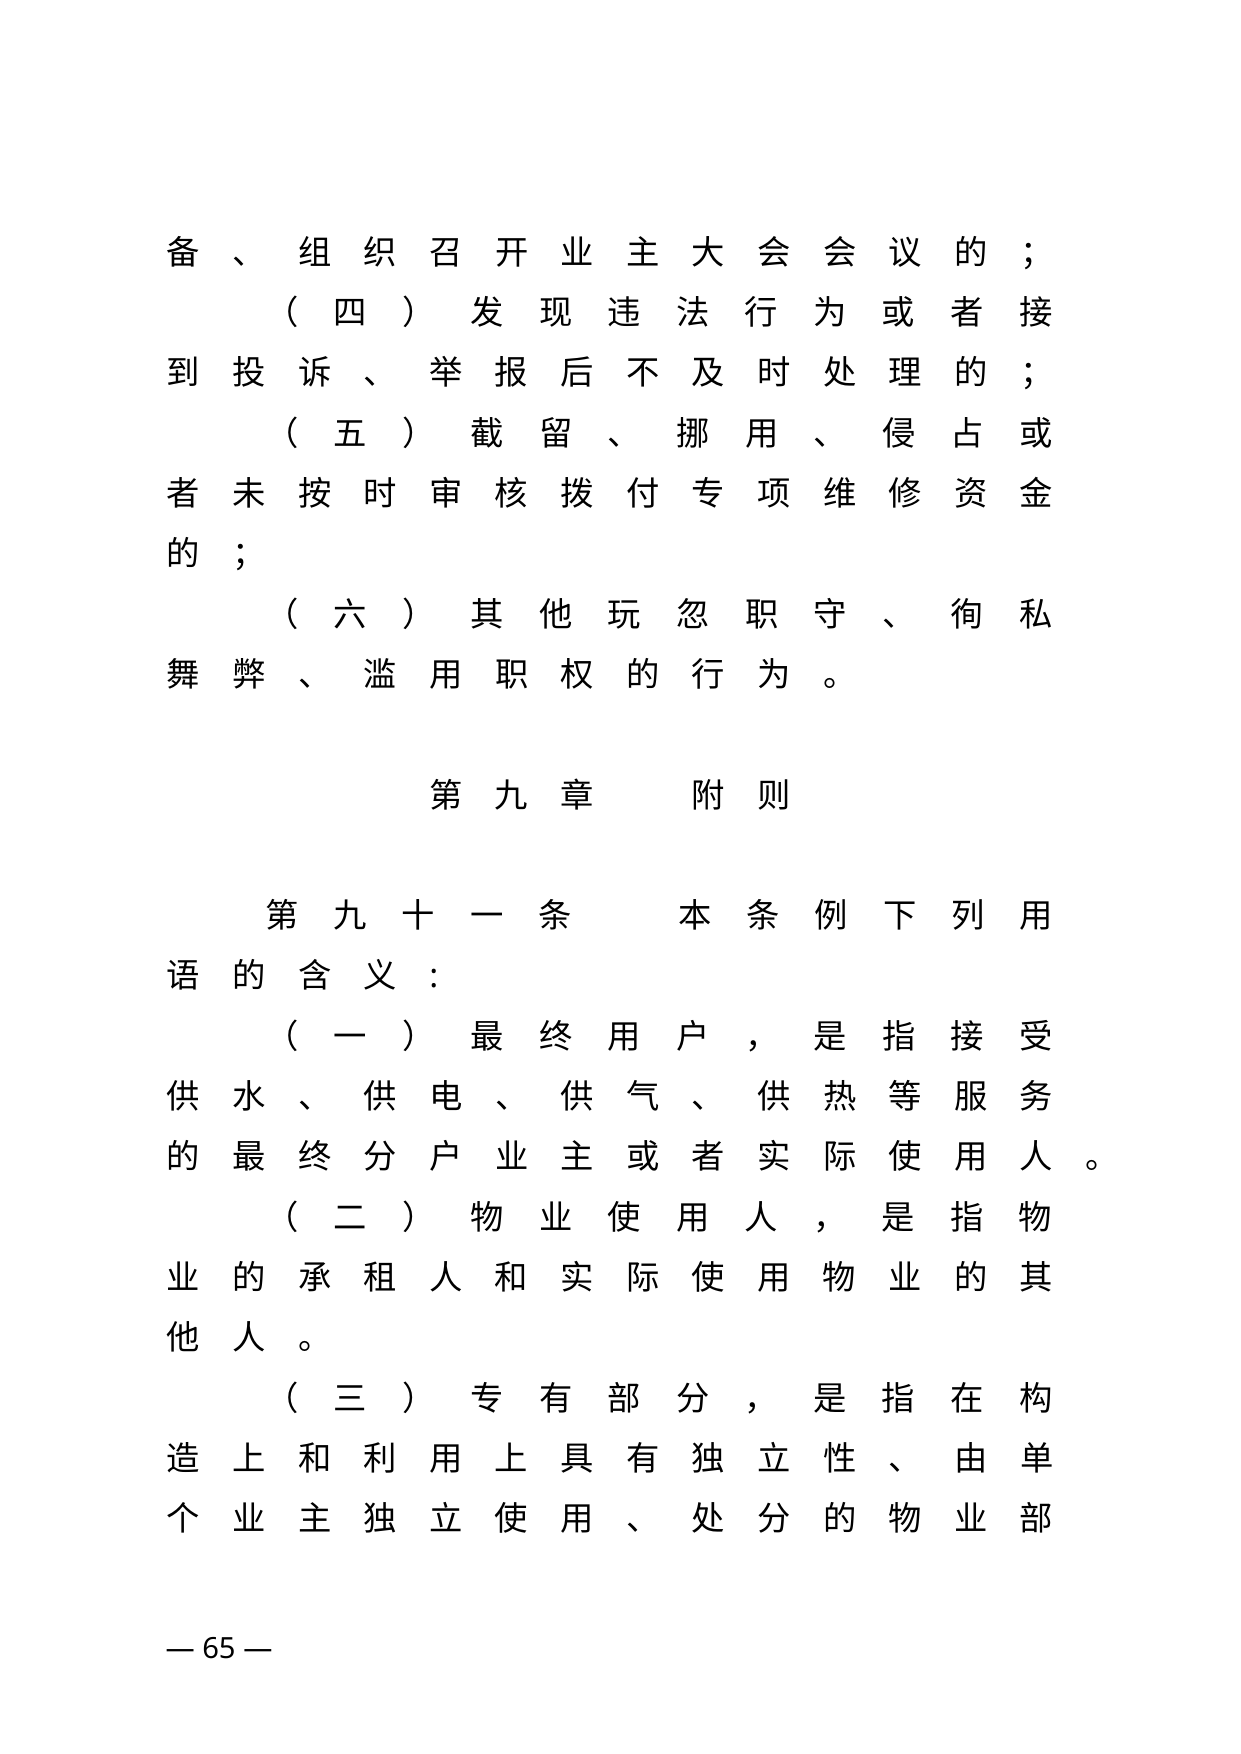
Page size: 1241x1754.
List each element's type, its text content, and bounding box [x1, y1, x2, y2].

text （二）物业使用人，是指物业的承租人和实际使用物业的其他人。 [167, 1184, 1085, 1365]
text （一）最终用户，是指接受供水、供电、供气、供热等服务的最终分户业主或者实际使用人。 [167, 1003, 1085, 1184]
text （五）截留、挪用、侵占或者未按时审核拨付专项维修资金的； [167, 400, 1085, 581]
text （四）发现违法行为或者接到投诉、举报后不及时处理的； [167, 280, 1085, 400]
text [167, 219, 1085, 280]
text （六）其他玩忽职守、徇私舞弊、滥用职权的行为。 [167, 581, 1085, 702]
text 第九章 附则 [167, 762, 1085, 823]
text 第九十一条 本条例下列用语的含义: [167, 883, 1085, 1003]
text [167, 1365, 1085, 1546]
